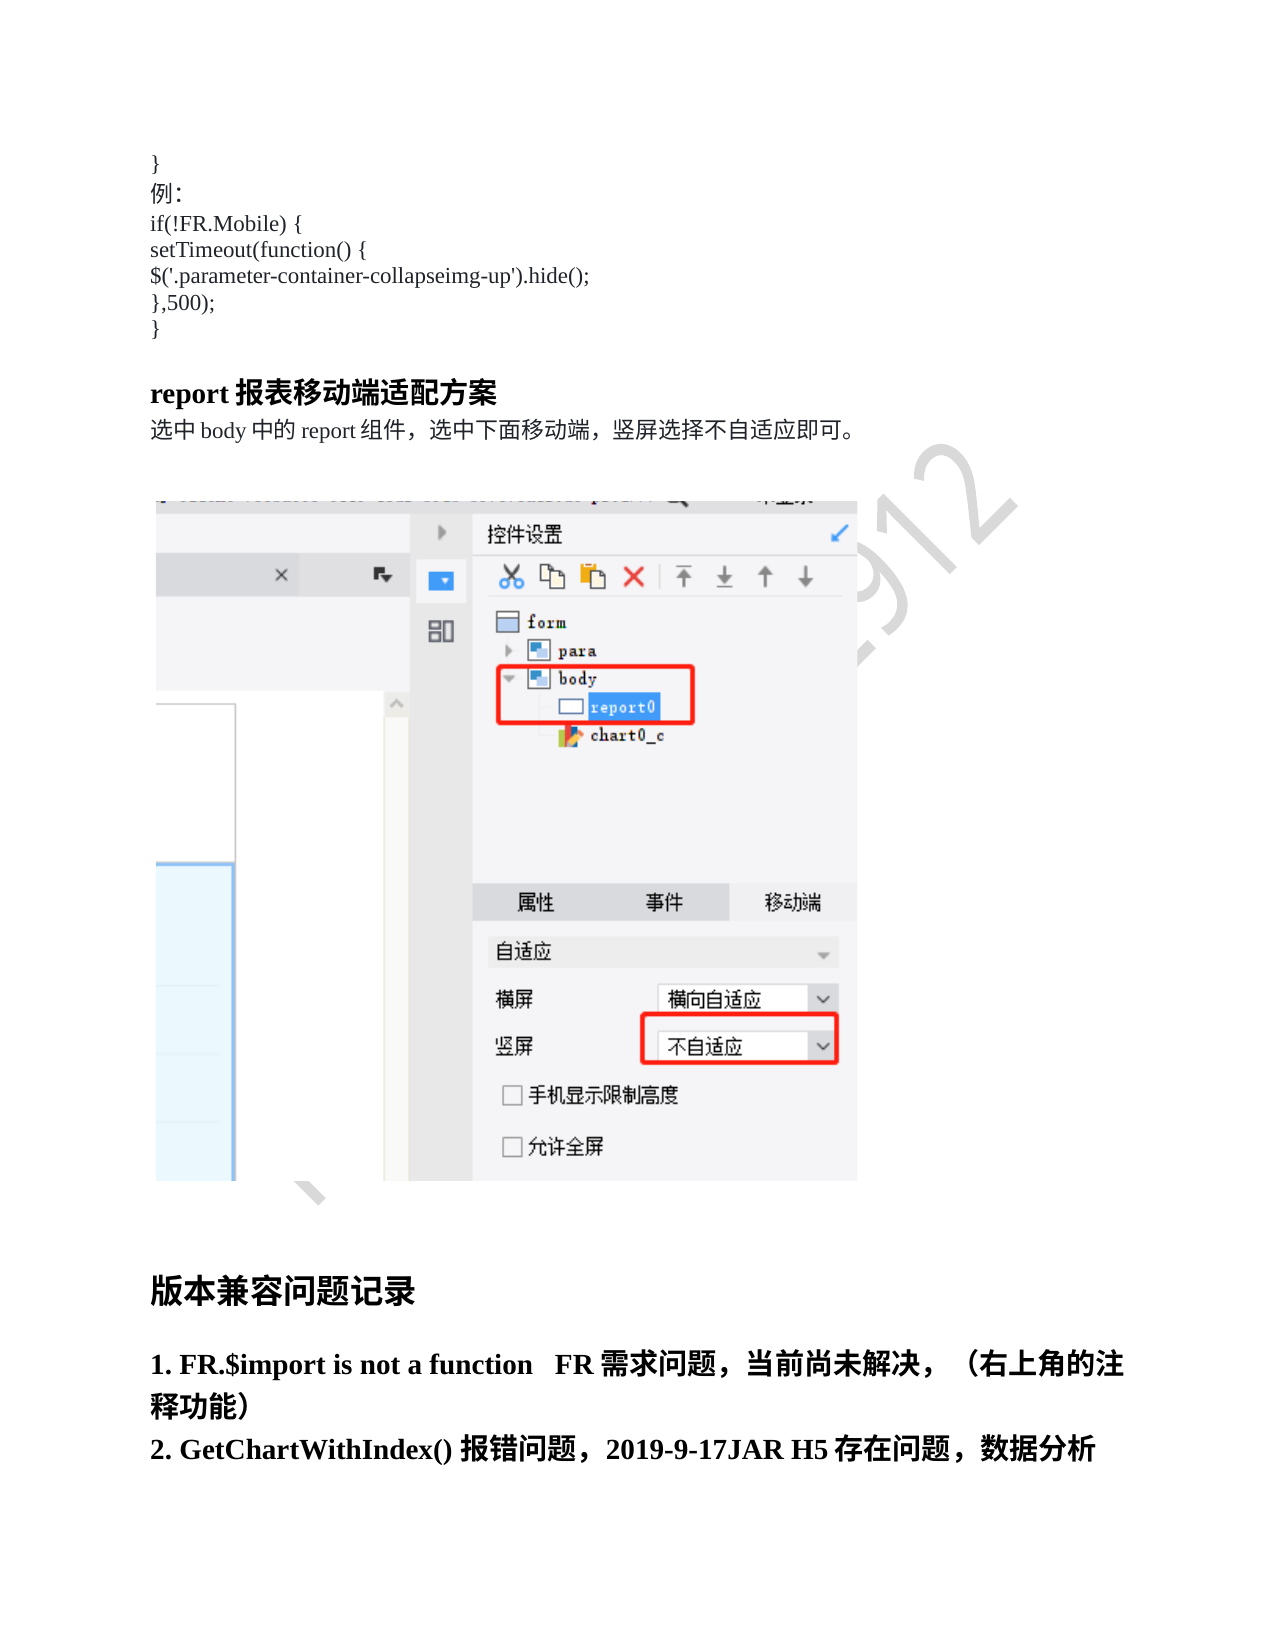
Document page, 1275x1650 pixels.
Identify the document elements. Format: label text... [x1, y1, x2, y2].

text },500); [150, 289, 1125, 315]
text $('.parameter-container-collapseimg-up').hide(); [150, 262, 1125, 289]
text if(!FR.Mobile) { [150, 209, 1125, 236]
text 选中body中的report组件，选中下面移动端，竖屏选择不自适应即可。 [150, 412, 1125, 445]
text } [150, 150, 1125, 176]
text } [150, 315, 1125, 341]
text setTimeout(function() { [150, 236, 1125, 262]
picture [155, 501, 858, 1181]
text 例： [150, 176, 1125, 209]
